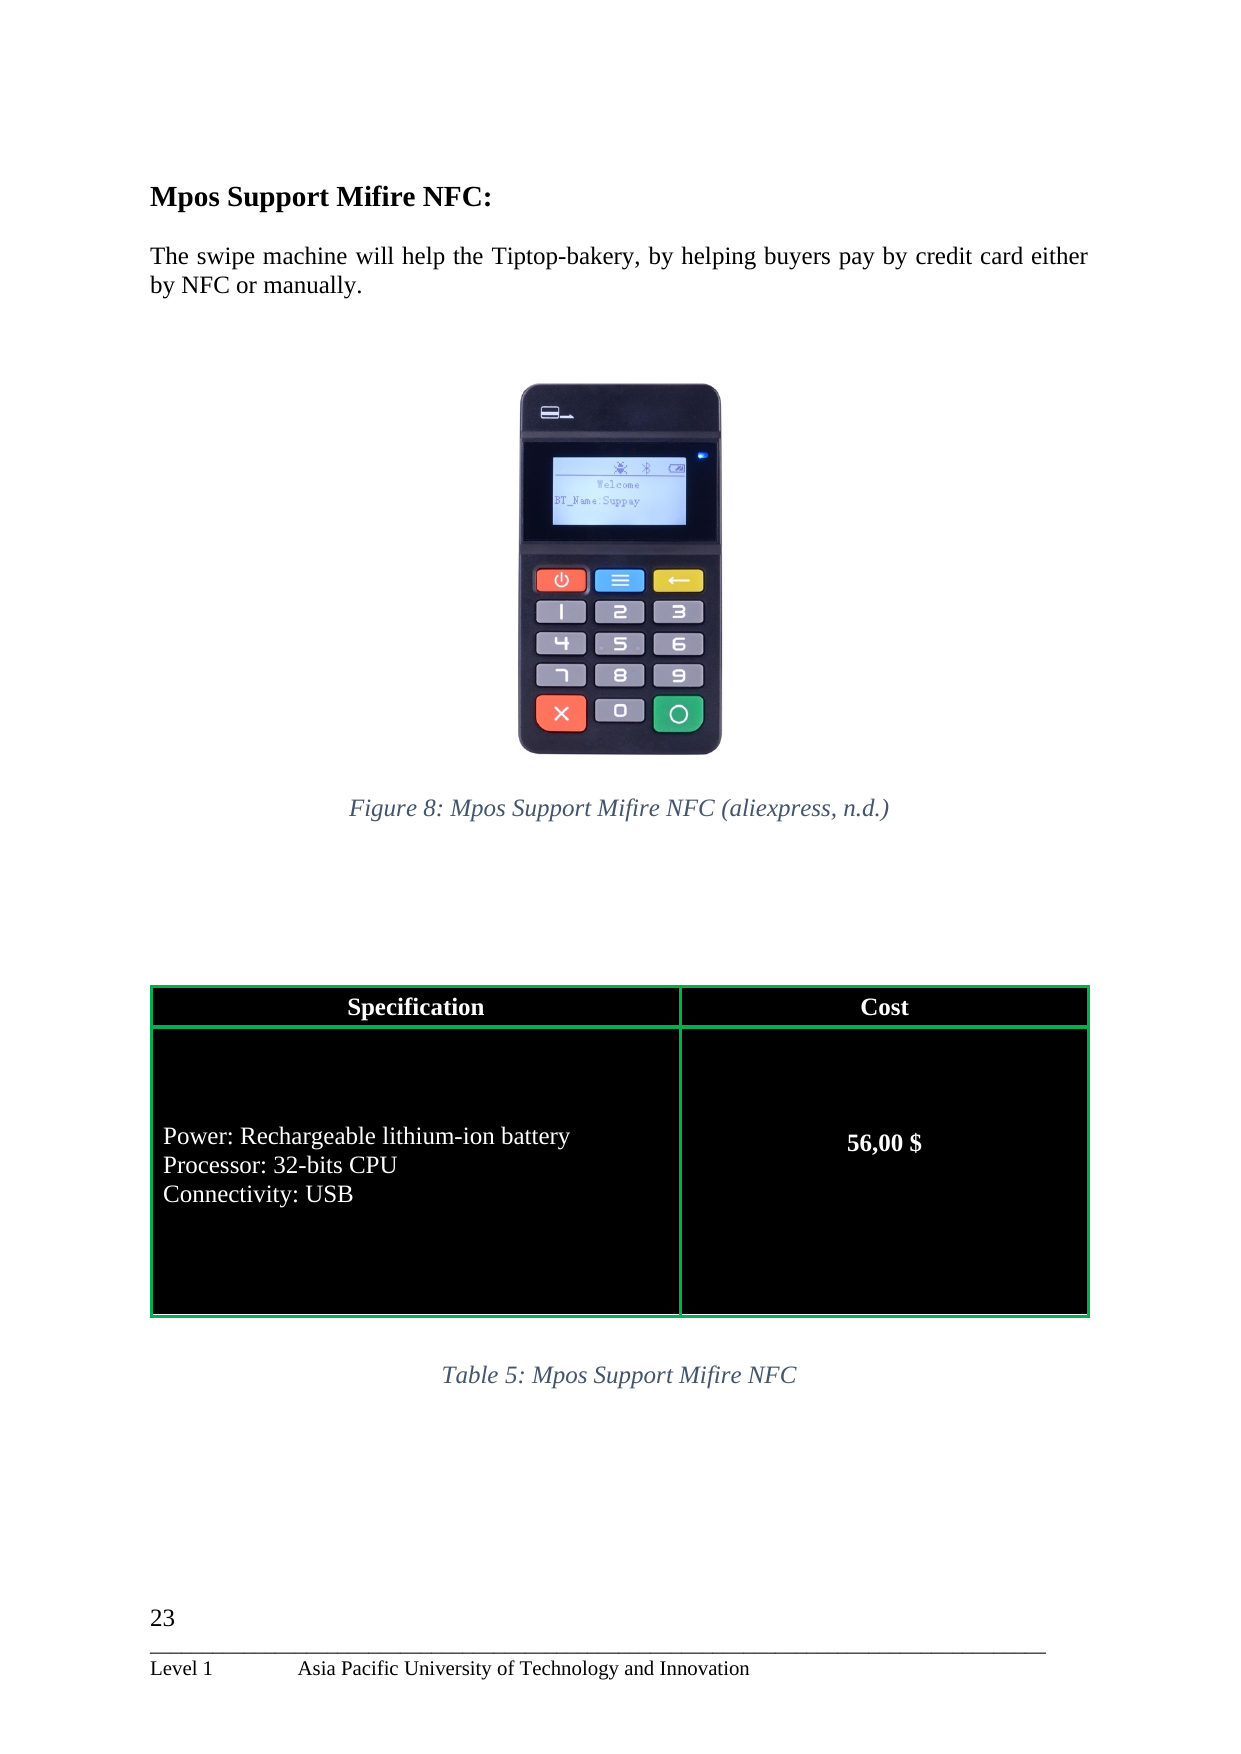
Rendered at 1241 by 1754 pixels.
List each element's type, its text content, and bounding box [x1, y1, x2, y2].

table_cell 56,00 $ [682, 1029, 1087, 1314]
text Figure 8: Mpos Support Mifire NFC [150, 793, 1090, 822]
text Table 5: Mpos Support Mifire NFC [150, 1360, 1090, 1389]
picture [401, 356, 839, 794]
text The swipe machine will help the Tiptop-bakery, by helping buyers pay by credit card either by NFC or manually. [150, 241, 1090, 298]
table_cell Power: Rechargeable lithium-ion battery Processor: 32-bits CPU Connectivity: USB [153, 1029, 679, 1314]
table_header Specification [153, 988, 679, 1025]
table_header Cost [682, 988, 1087, 1025]
text Mpos Support Mifire NFC: [150, 179, 1090, 212]
